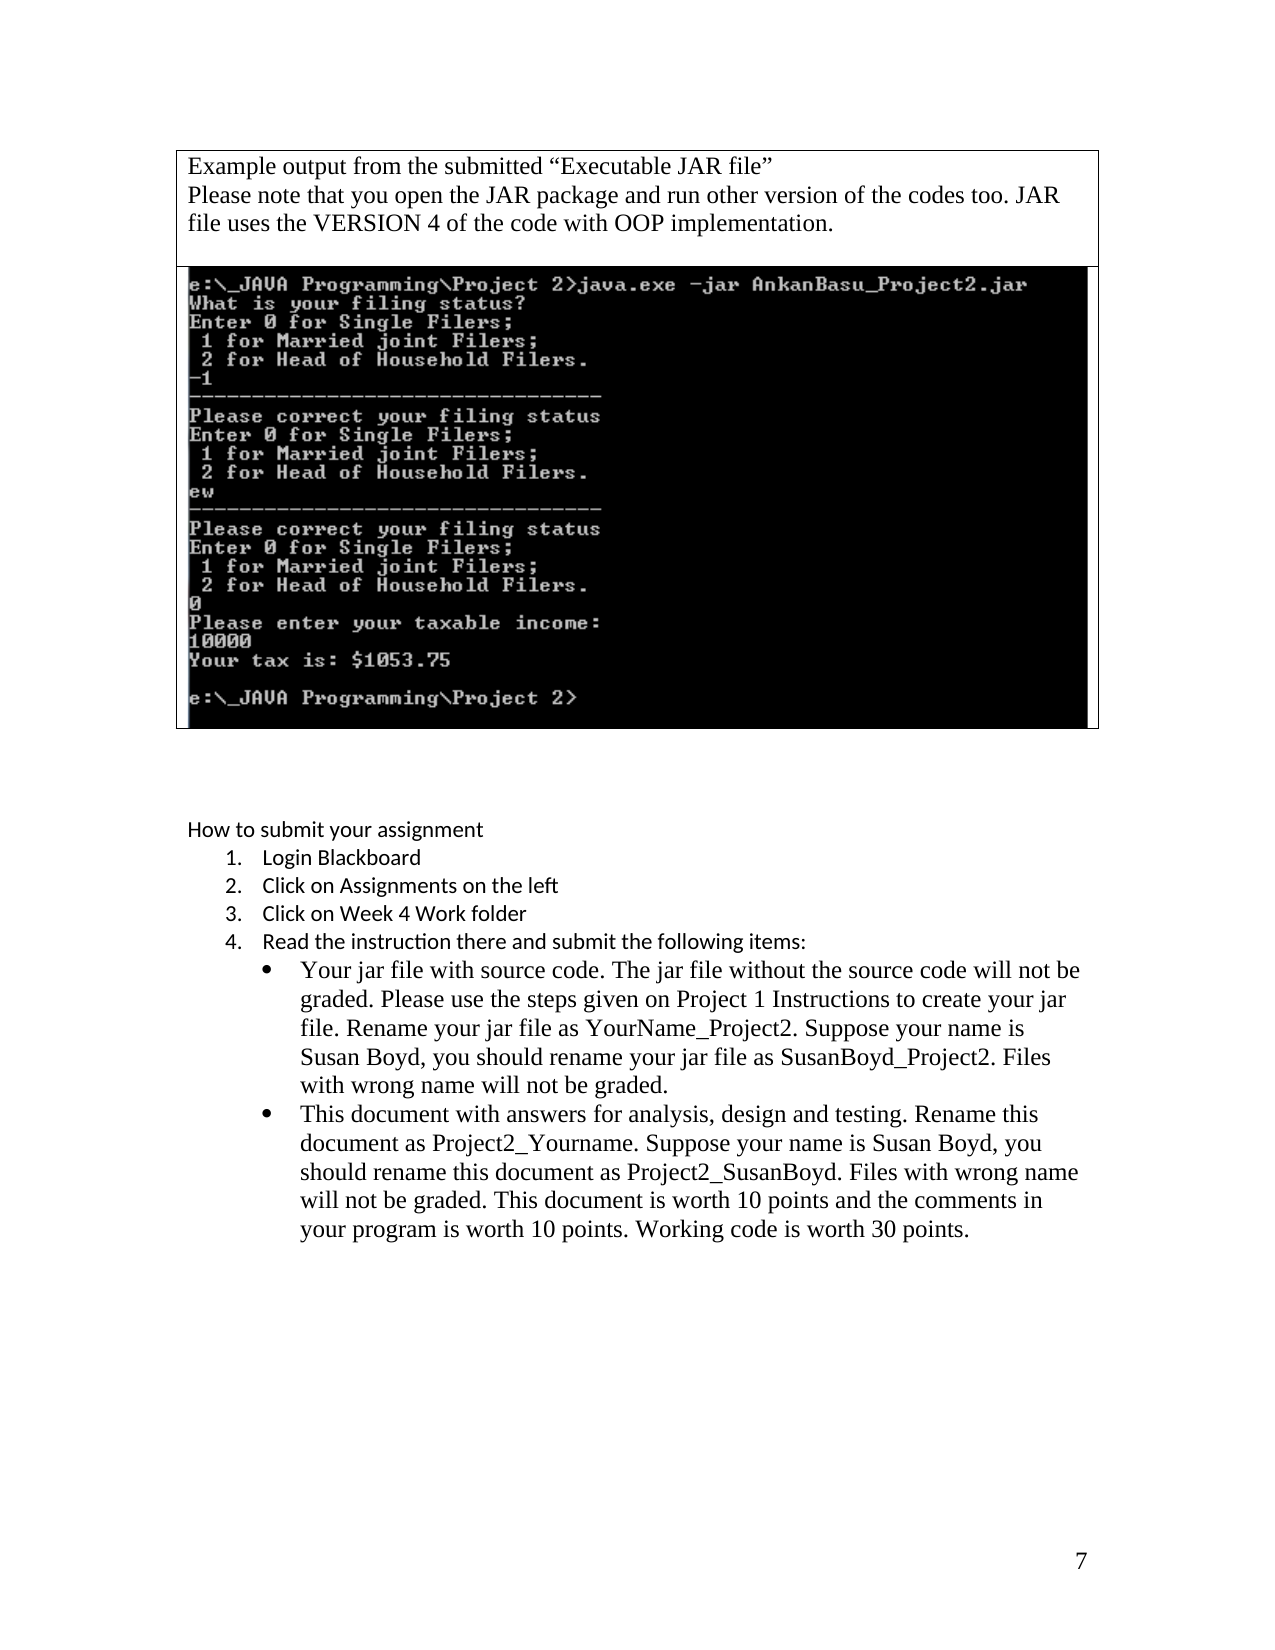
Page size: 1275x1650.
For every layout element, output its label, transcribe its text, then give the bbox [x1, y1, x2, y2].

list Login Blackboard [225, 843, 1087, 871]
text How to submit your assignment [187, 815, 1087, 843]
list Click on Assignments on the left [225, 871, 1087, 899]
list Click on Week 4 Work folder [225, 899, 1087, 927]
table_cell [177, 267, 187, 728]
table_cell Example output from the submitted “Executable JAR file” Please note that you open the JAR package and run other version of the codes too. JAR file uses the VERSION 4 of the code with OOP implementation. [177, 151, 1098, 266]
list Read the instruction there and submit the following items: [225, 927, 1087, 955]
list This document with answers for analysis, design and testing. Rename this document as Project2_Yourname. Suppose your name is Susan Boyd, you should rename this document as Project2_SusanBoyd. Files with wrong name will not be graded. This document is worth 10 points and the comments in your program is worth 10 points. Working code is worth 30 points. [262, 1099, 1087, 1243]
table_cell [1088, 267, 1098, 728]
picture [187, 267, 1088, 728]
list Your jar file with source code. The jar file without the source code will not be graded. Please use the steps given on Project 1 Instructions to create your jar file. Rename your jar file as YourName_Project2. Suppose your name is Susan Boyd, you should rename your jar file as SusanBoyd_Project2. Files with wrong name will not be graded. [262, 955, 1087, 1099]
